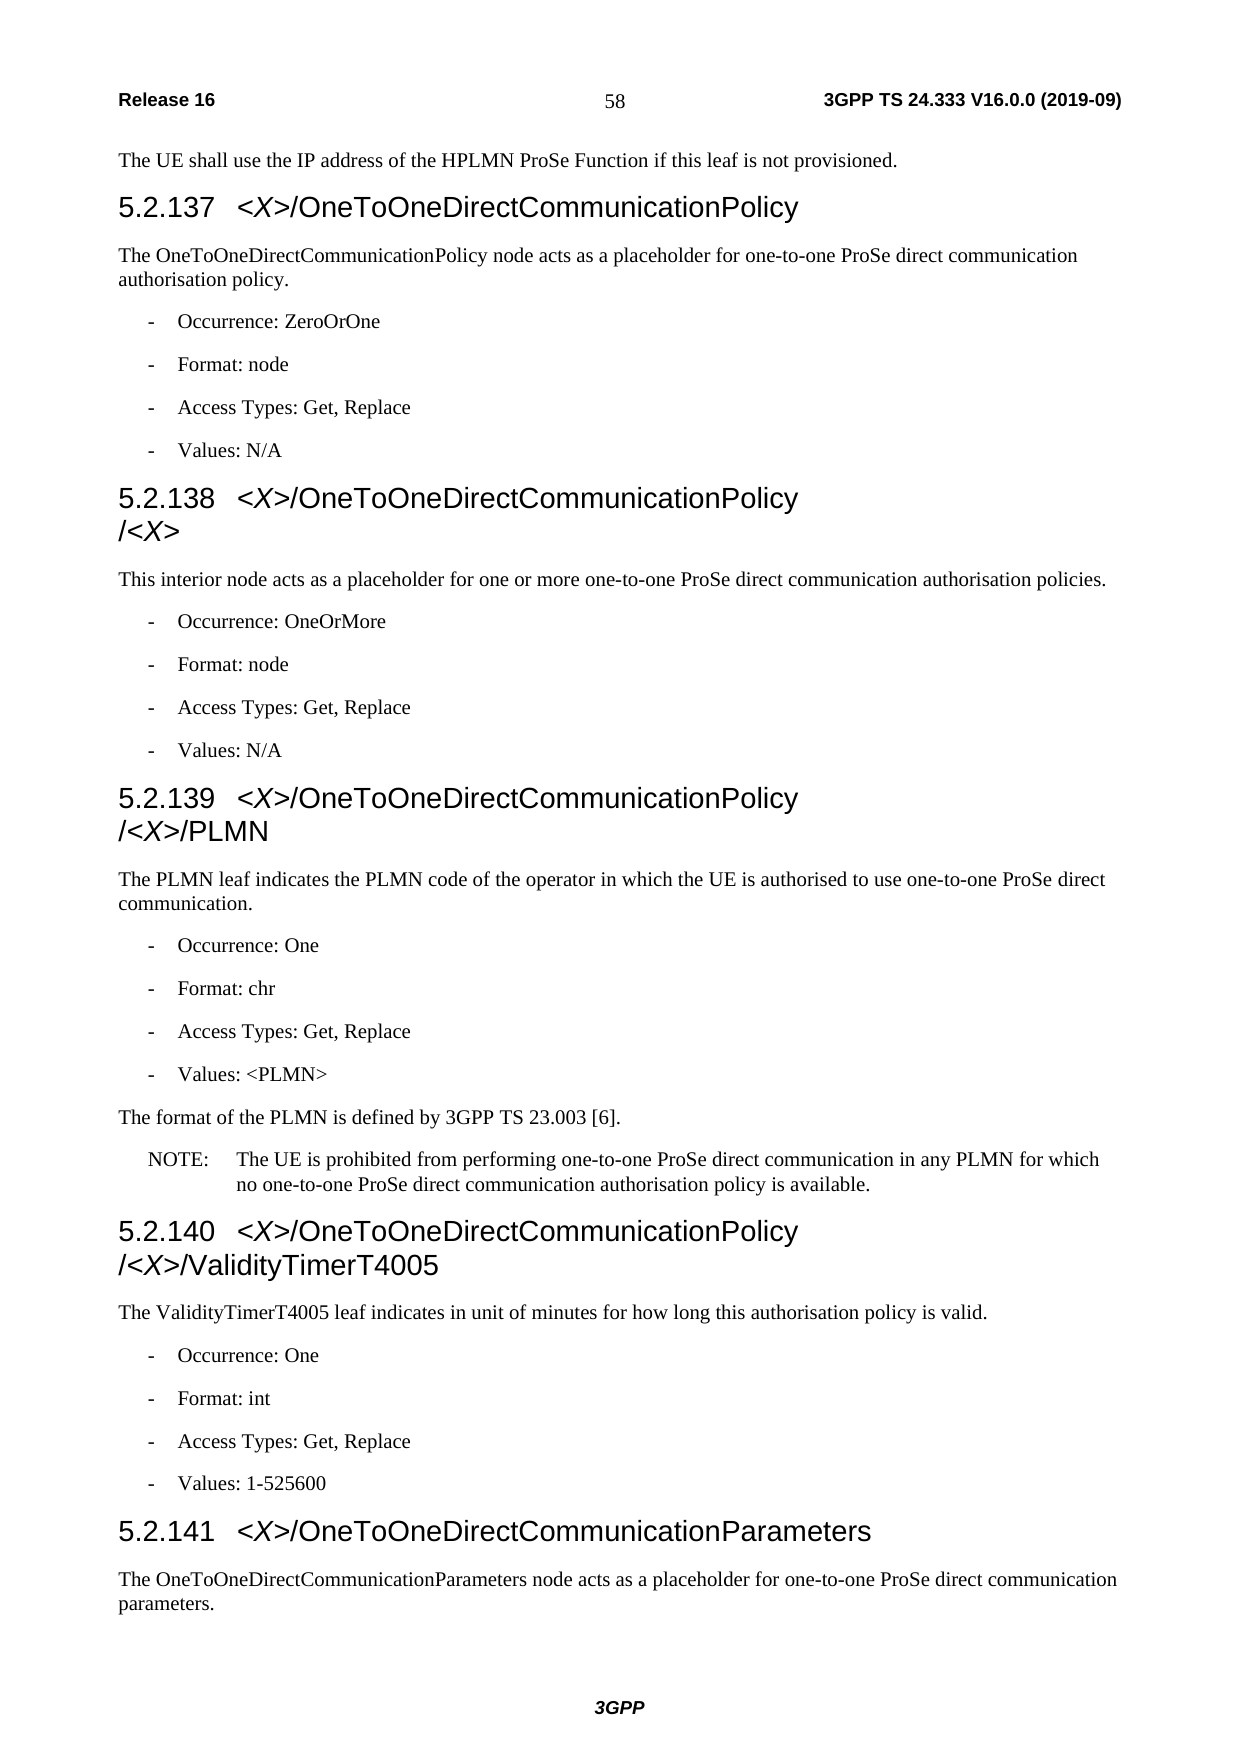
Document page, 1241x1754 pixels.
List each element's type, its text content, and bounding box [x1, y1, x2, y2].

text NOTE: The UE is prohibited from performing one-to-one ProSe direct communication in any PLMN for which no one-to-one ProSe direct communication authorisation policy is available. [148, 1147, 1122, 1196]
text The format of the PLMN is defined by 3GPP TS 23.003 [6]. [118, 1104, 1122, 1129]
text The OneToOneDirectCommunicationParameters node acts as a placeholder for one-to-one ProSe direct communication parameters. [118, 1566, 1122, 1614]
text - Format: chr [148, 976, 1122, 1000]
text - Occurrence: OneOrMore [148, 609, 1122, 633]
text - Access Types: Get, Replace [148, 1428, 1122, 1453]
text - Access Types: Get, Replace [148, 395, 1122, 419]
text - Format: int [148, 1386, 1122, 1410]
text - Occurrence: One [148, 1343, 1122, 1367]
text - Access Types: Get, Replace [148, 1019, 1122, 1043]
subtitle 5.2.138 <X>/OneToOneDirectCommunicationPolicy /<X> [118, 481, 1122, 548]
text - Values: 1-525600 [148, 1471, 1122, 1495]
text The ValidityTimerT4005 leaf indicates in unit of minutes for how long this authorisation policy is valid. [118, 1300, 1122, 1324]
text This interior node acts as a placeholder for one or more one-to-one ProSe direct communication authorisation policies. [118, 567, 1122, 591]
text The OneToOneDirectCommunicationPolicy node acts as a placeholder for one-to-one ProSe direct communication authorisation policy. [118, 243, 1122, 291]
subtitle 5.2.141 <X>/OneToOneDirectCommunicationParameters [118, 1514, 1122, 1548]
subtitle 5.2.140 <X>/OneToOneDirectCommunicationPolicy /<X>/ValidityTimerT4005 [118, 1214, 1122, 1281]
text - Values: N/A [148, 438, 1122, 462]
text - Access Types: Get, Replace [148, 695, 1122, 719]
text The UE shall use the IP address of the HPLMN ProSe Function if this leaf is not provisioned. [118, 147, 1122, 172]
text The PLMN leaf indicates the PLMN code of the operator in which the UE is authorised to use one-to-one ProSe direct communication. [118, 866, 1122, 914]
subtitle 5.2.137 <X>/OneToOneDirectCommunicationPolicy [118, 190, 1122, 224]
text - Occurrence: One [148, 933, 1122, 957]
subtitle 5.2.139 <X>/OneToOneDirectCommunicationPolicy /<X>/PLMN [118, 781, 1122, 848]
text - Format: node [148, 352, 1122, 376]
text - Values: <PLMN> [148, 1062, 1122, 1086]
text - Occurrence: ZeroOrOne [148, 309, 1122, 333]
text - Values: N/A [148, 738, 1122, 762]
text - Format: node [148, 652, 1122, 676]
